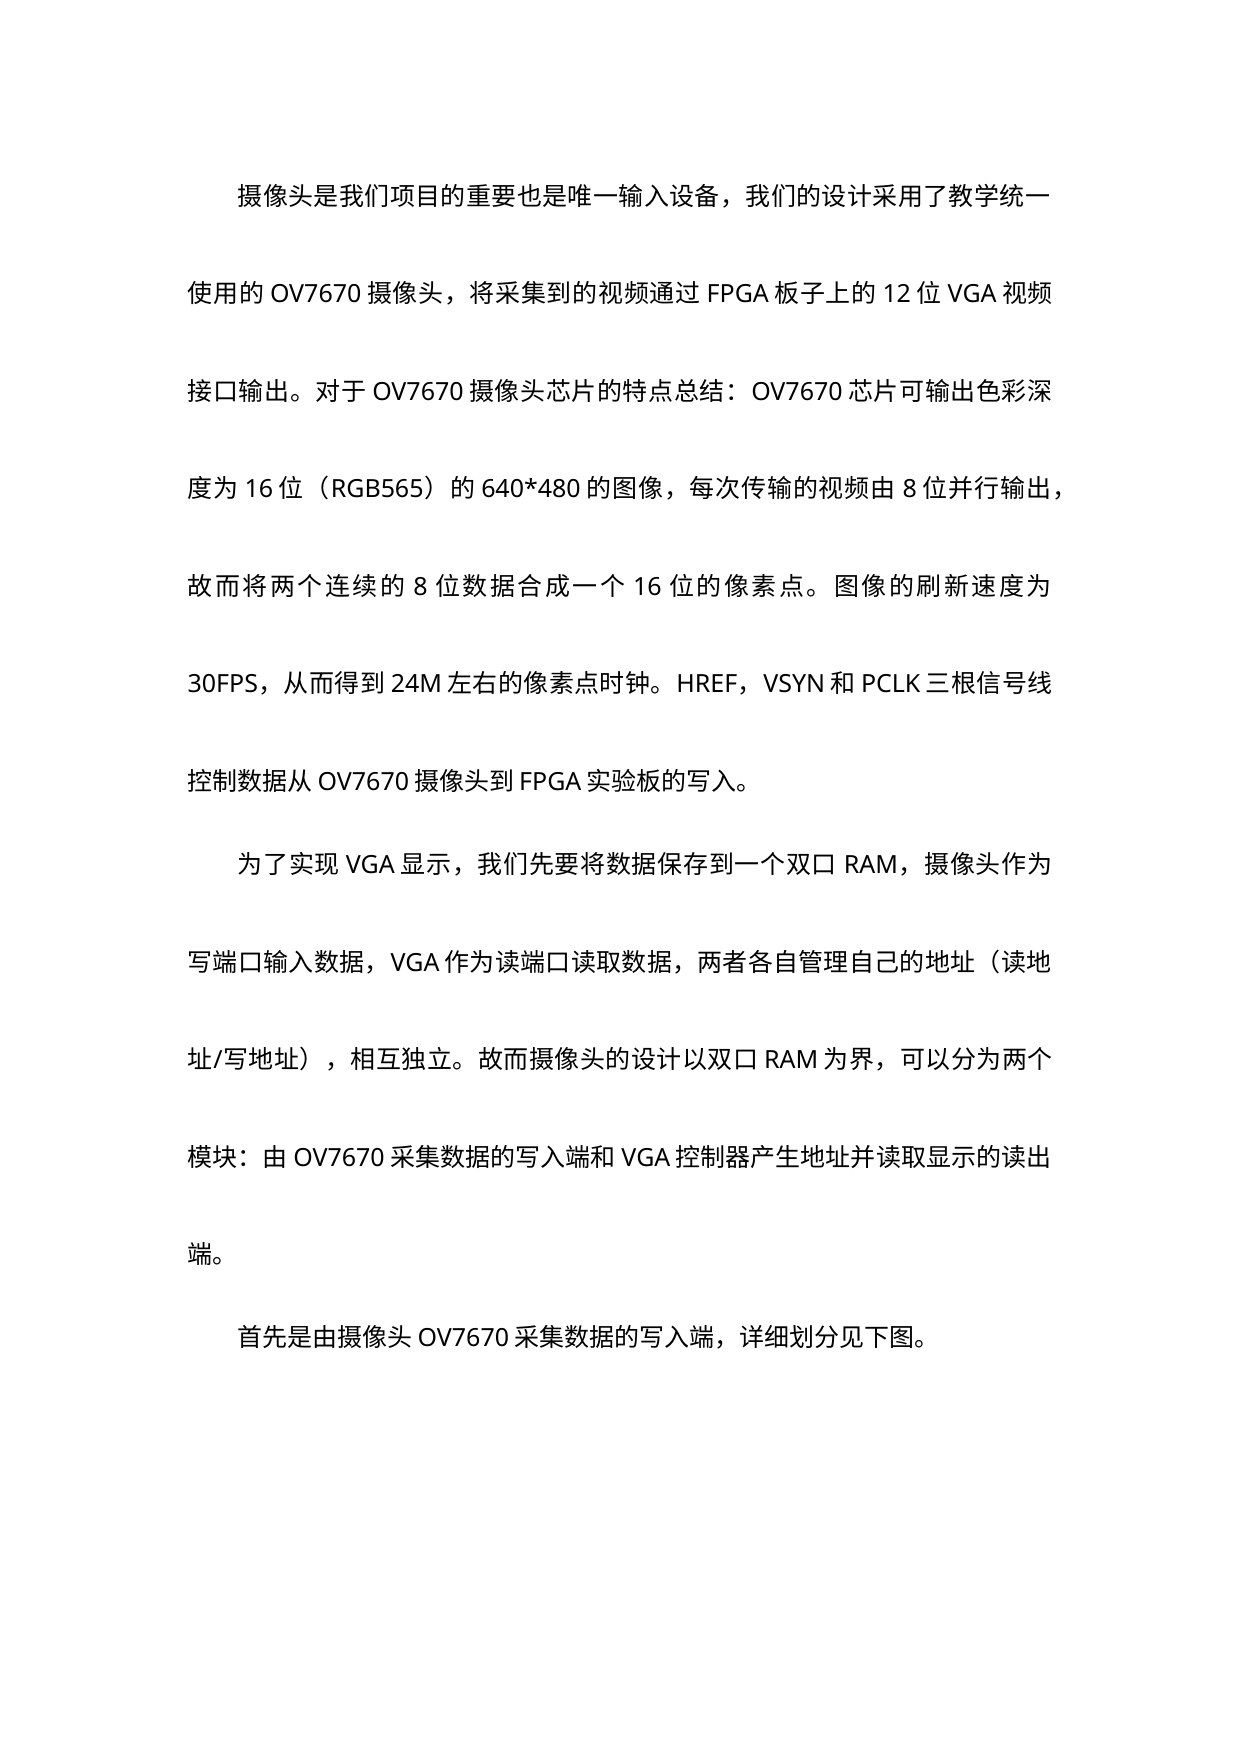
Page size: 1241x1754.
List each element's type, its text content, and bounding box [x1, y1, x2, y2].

text 为了实现VGA显示，我们先要将数据保存到一个双口RAM，摄像头作为写端口输入数据，VGA作为读端口读取数据，两者各自管理自己的地址（读地址/写地址），相互独立。故而摄像头的设计以双口RAM为界，可以分为两个模块：由OV7670采集数据的写入端和VGA控制器产生地址并读取显示的读出端。 [187, 830, 1053, 1285]
text 摄像头是我们项目的重要也是唯一输入设备，我们的设计采用了教学统一使用的OV7670摄像头，将采集到的视频通过FPGA板子上的12位VGA视频接口输出。对于OV7670摄像头芯片的特点总结：OV7670芯片可输出色彩深度为16位（RGB565）的640*480的图像，每次传输的视频由8位并行输出，故而将两个连续的8位数据合成一个16位的像素点。图像的刷新速度为30FPS，从而得到24M左右的像素点时钟。HREF，VSYN和PCLK三根信号线控制数据从OV7670摄像头到FPGA实验板的写入。 [187, 162, 1053, 812]
text 首先是由摄像头OV7670采集数据的写入端，详细划分见下图。 [187, 1303, 1053, 1368]
